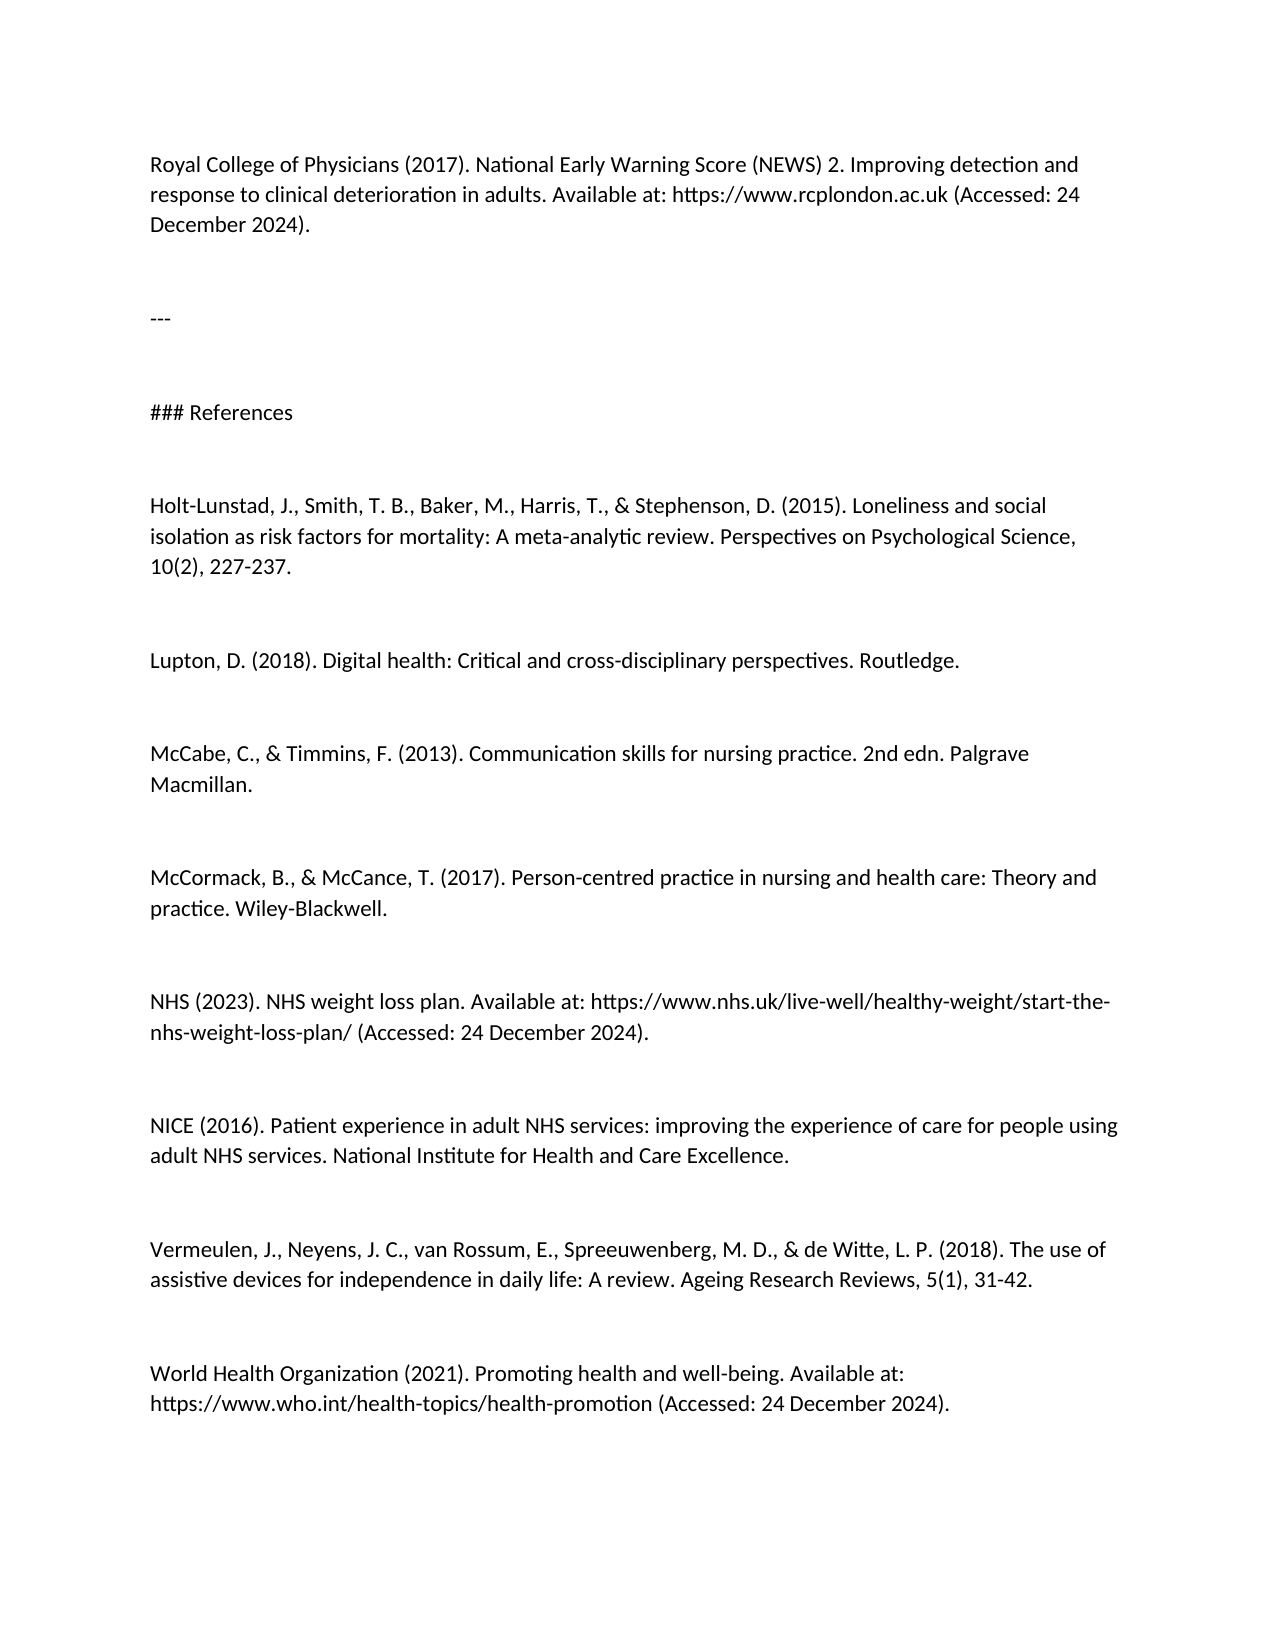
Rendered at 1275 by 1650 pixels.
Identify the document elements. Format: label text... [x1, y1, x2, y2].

text Vermeulen, J., Neyens, J. C., van Rossum, E., Spreeuwenberg, M. D., & de Witte, L. P. (2018). The use of assistive devices for independence in daily life: A review. Ageing Research Reviews, 5(1), 31-42. [150, 1235, 1125, 1294]
text Royal College of Physicians (2017). National Early Warning Score (NEWS) 2. Improving detection and response to clinical deterioration in adults. Available at: https://www.rcplondon.ac.uk (Accessed: 24 December 2024). [150, 150, 1125, 238]
text NICE (2016). Patient experience in adult NHS services: improving the experience of care for people using adult NHS services. National Institute for Health and Care Excellence. [150, 1111, 1125, 1170]
text ### References [150, 398, 1125, 426]
text Holt-Lunstad, J., Smith, T. B., Baker, M., Harris, T., & Stephenson, D. (2015). Loneliness and social isolation as risk factors for mortality: A meta-analytic review. Perspectives on Psychological Science, 10(2), 227-237. [150, 492, 1125, 580]
text World Health Organization (2021). Promoting health and well-being. Available at: https://www.who.int/health-topics/health-promotion (Accessed: 24 December 2024). [150, 1359, 1125, 1418]
text McCormack, B., & McCance, T. (2017). Person-centred practice in nursing and health care: Theory and practice. Wiley-Blackwell. [150, 863, 1125, 922]
text McCabe, C., & Timmins, F. (2013). Communication skills for nursing practice. 2nd edn. Palgrave Macmillan. [150, 739, 1125, 798]
text Lupton, D. (2018). Digital health: Critical and cross-disciplinary perspectives. Routledge. [150, 646, 1125, 674]
text --- [150, 304, 1125, 332]
text NHS (2023). NHS weight loss plan. Available at: https://www.nhs.uk/live-well/healthy-weight/start-the-nhs-weight-loss-plan/ (Accessed: 24 December 2024). [150, 987, 1125, 1046]
